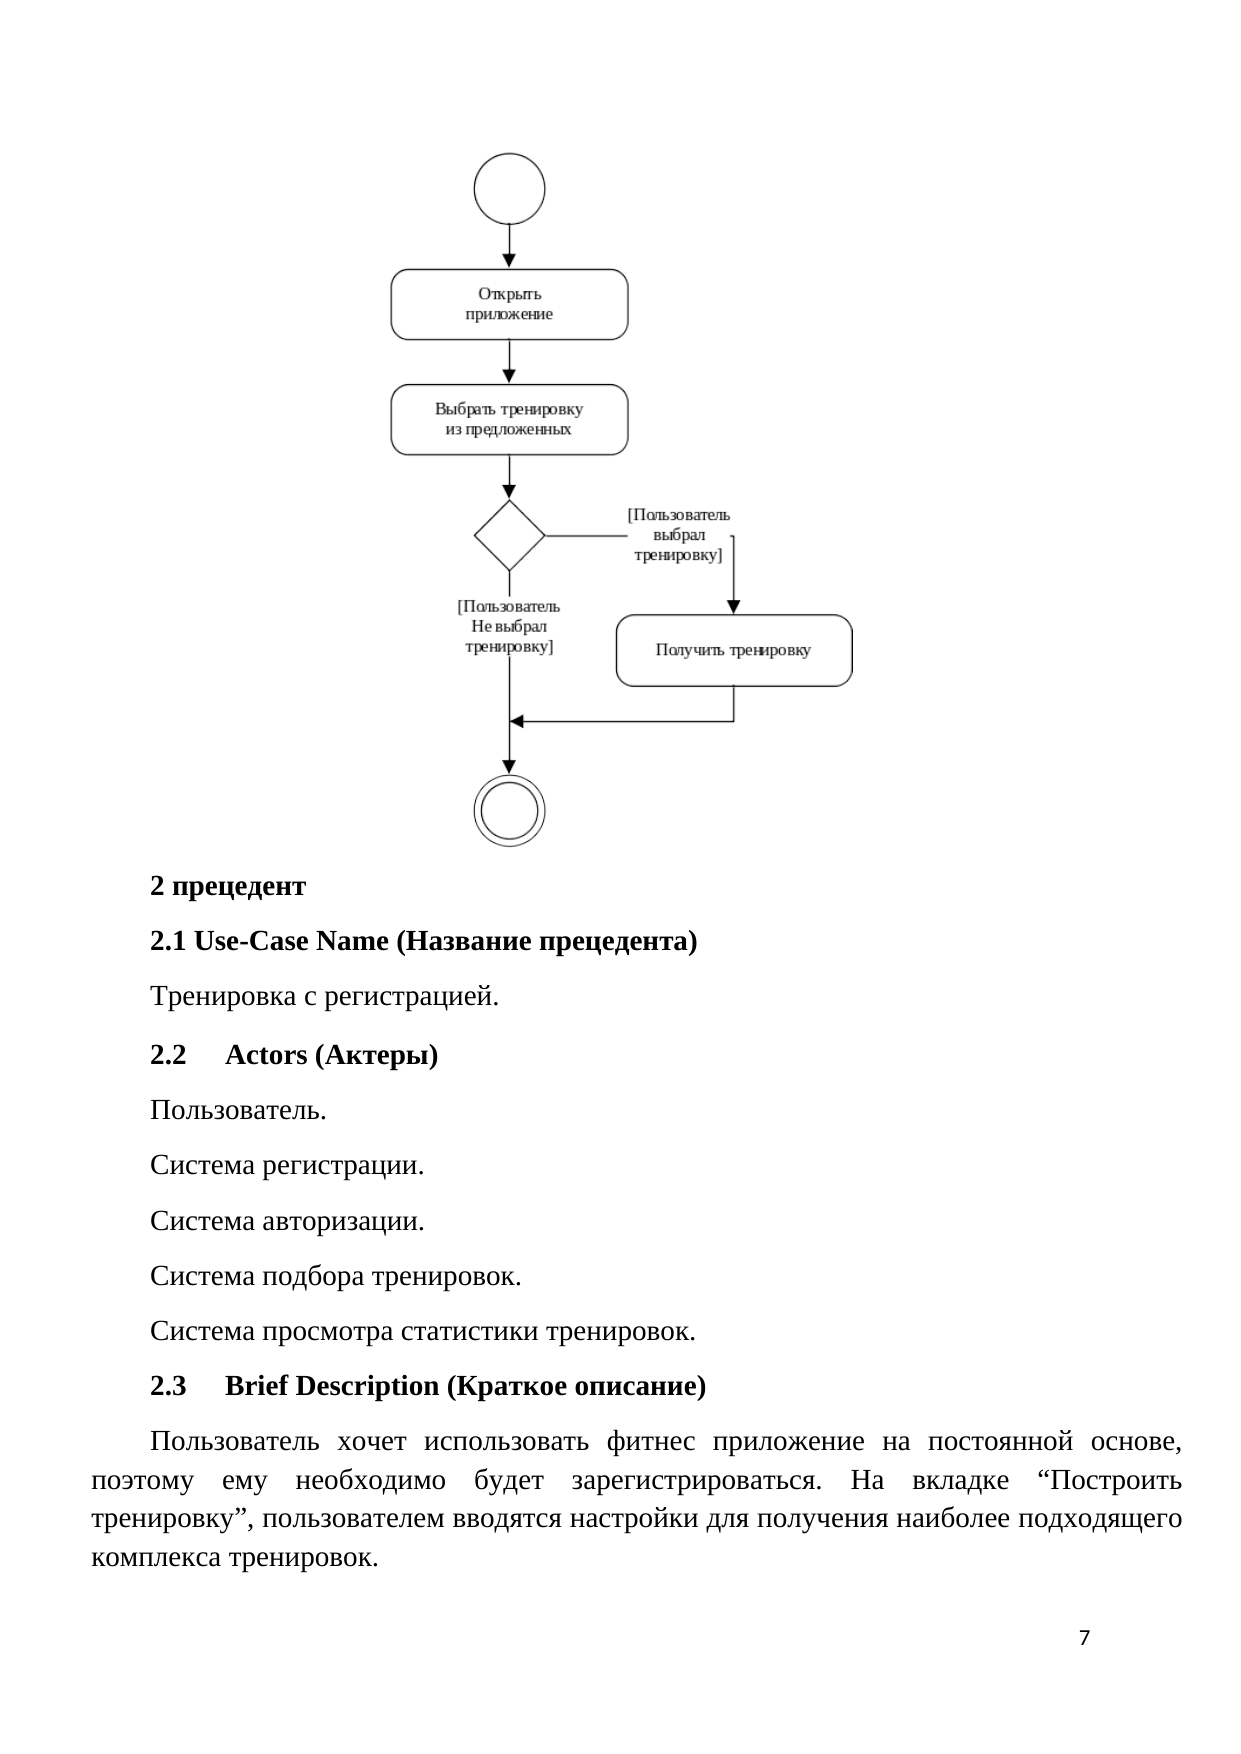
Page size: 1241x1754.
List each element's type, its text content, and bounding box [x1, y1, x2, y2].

text Пользователь. [91, 1092, 1183, 1126]
text Система просмотра статистики тренировок. [91, 1313, 1183, 1347]
text Система регистрации. [91, 1147, 1183, 1181]
text Тренировка с регистрацией. [91, 978, 1183, 1012]
text 2.3 Brief Description (Краткое описание) [91, 1368, 1183, 1402]
text 2 прецедент [91, 868, 1183, 902]
text Пользователь хочет использовать фитнес приложение на постоянной основе, поэтому ему необходимо будет зарегистрироваться. На вкладке “Построить тренировку”, пользователем вводятся настройки для получения наиболее подходящего комплекса тренировок. [91, 1423, 1183, 1573]
text 2.2 Actors (Актеры) [91, 1037, 1183, 1071]
text Система авторизации. [91, 1203, 1183, 1236]
text 2.1 Use-Case Name (Название прецедента) [91, 923, 1183, 957]
text Система подбора тренировок. [91, 1258, 1183, 1291]
